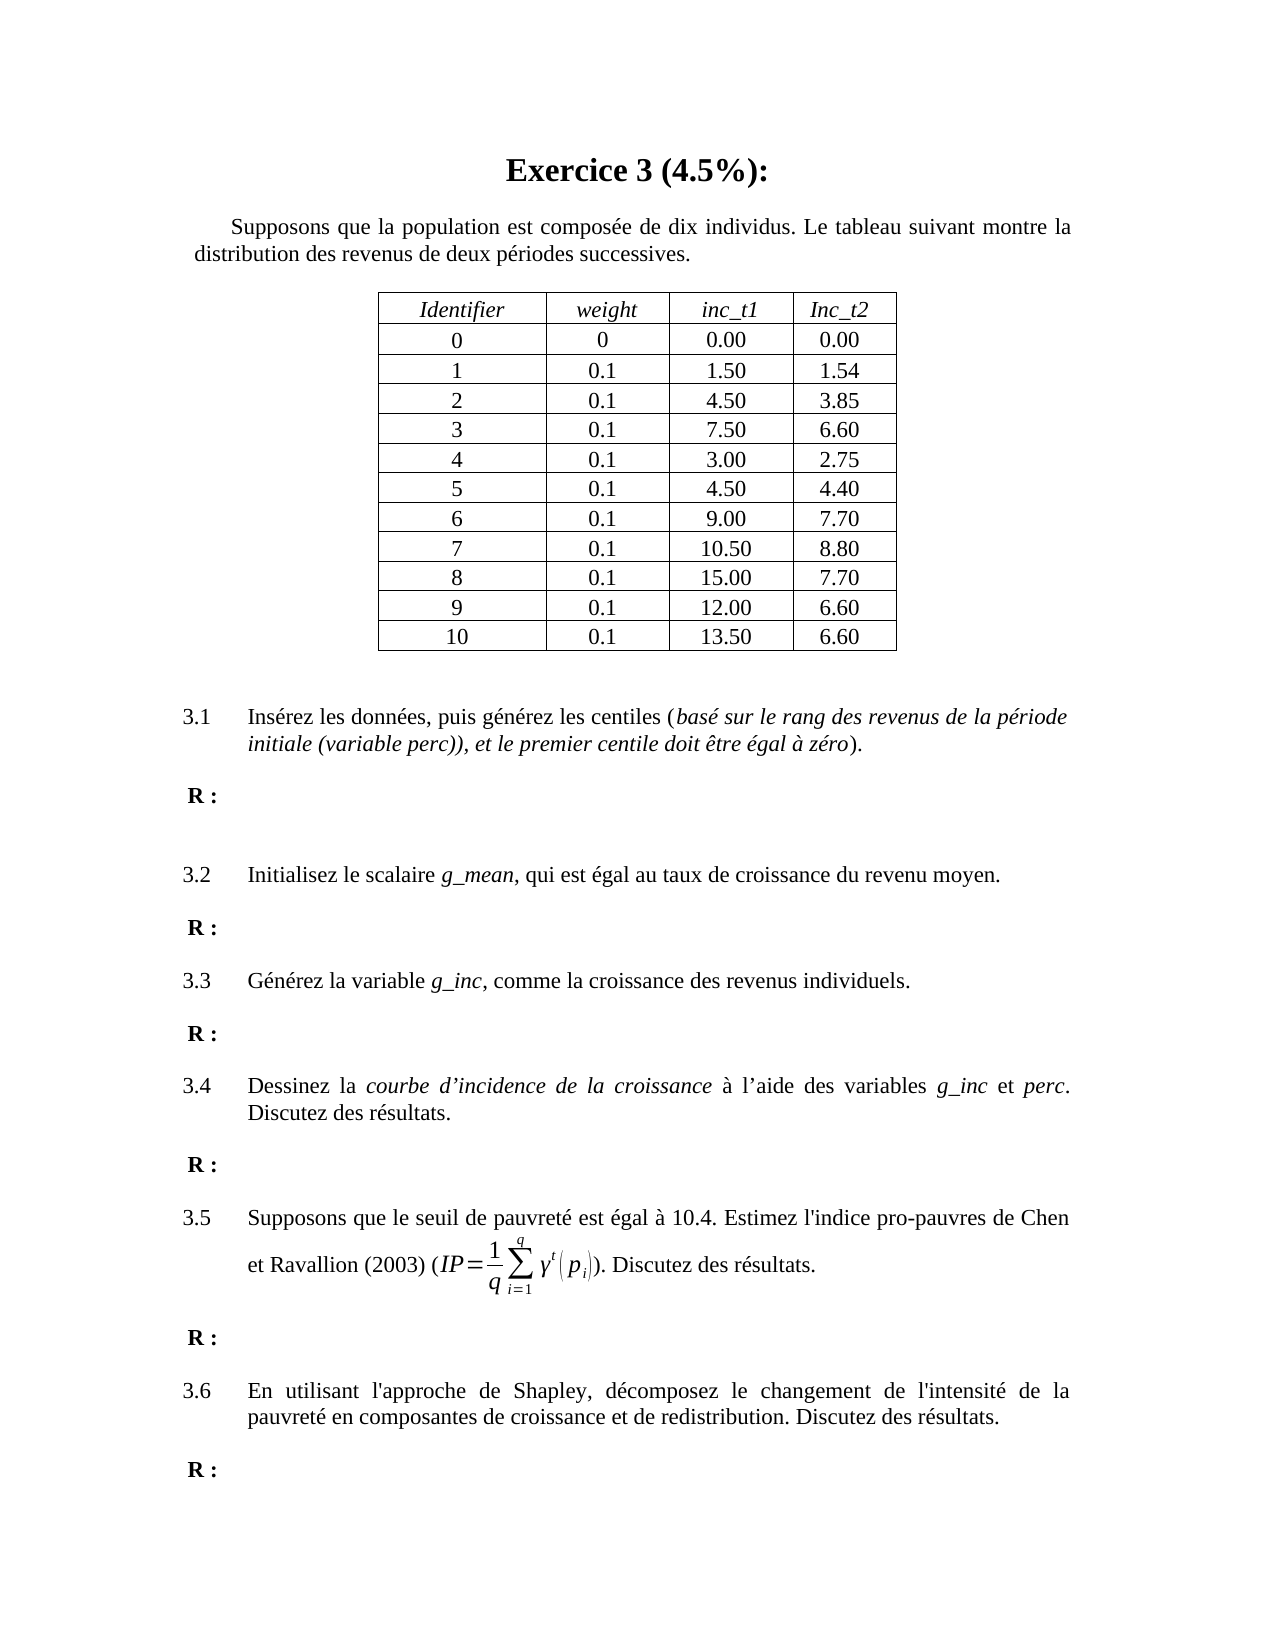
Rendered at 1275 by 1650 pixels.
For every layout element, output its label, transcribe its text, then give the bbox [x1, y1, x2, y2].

text 3.4 Dessinez la courbe d’incidence de la croissance à l’aide des variables g_inc et perc. Discutez des résultats. [182, 1072, 1070, 1125]
table_cell 1 [379, 355, 546, 383]
table_cell 8 [379, 562, 546, 590]
table_cell 4.50 [670, 384, 793, 413]
table_cell 1.50 [670, 355, 793, 383]
table_cell 0.1 [547, 562, 669, 590]
table_cell 7.50 [670, 414, 793, 442]
table_cell 0.1 [547, 591, 669, 620]
text R : [187, 1151, 1087, 1178]
table_cell 7.70 [794, 562, 896, 590]
table_cell 2 [379, 384, 546, 413]
table_cell 0.1 [547, 355, 669, 383]
table_cell 5 [379, 473, 546, 502]
text 3.3 Générez la variable g_inc, comme la croissance des revenus individuels. [182, 967, 1070, 993]
table_cell 12.00 [670, 591, 793, 620]
table_cell 4 [379, 444, 546, 472]
table_cell 1.54 [794, 355, 896, 383]
table_cell 7 [379, 532, 546, 561]
table_cell 3 [379, 414, 546, 442]
table_cell 4.50 [670, 473, 793, 502]
text R : [187, 914, 1087, 941]
text Supposons que la population est composée de dix individus. Le tableau suivant montre la distribution des revenus de deux périodes successives. [194, 213, 1072, 266]
table_cell 0 [547, 324, 669, 354]
table_header inc_t1 [670, 293, 793, 323]
table_cell 7.70 [794, 503, 896, 531]
table_cell 0 [379, 324, 546, 354]
text 3.5 Supposons que le seuil de pauvreté est égal à 10.4. Estimez l'indice pro-pauvres de Chen et Ravallion (2003) (). Discutez des résultats. [182, 1204, 1070, 1298]
text R : [187, 1019, 1087, 1046]
table_cell 15.00 [670, 562, 793, 590]
table_cell 9.00 [670, 503, 793, 531]
table_cell 9 [379, 591, 546, 620]
table_cell 0.1 [547, 532, 669, 561]
table_cell 6.60 [794, 591, 896, 620]
table_cell 6.60 [794, 414, 896, 442]
table_cell 10 [379, 621, 546, 649]
table_cell 4.40 [794, 473, 896, 502]
table_cell 0.00 [670, 324, 793, 354]
table_cell 0.1 [547, 503, 669, 531]
table_cell 6.60 [794, 621, 896, 649]
table_header Inc_t2 [794, 293, 896, 323]
text R : [187, 1456, 1087, 1482]
table_cell 0.1 [547, 414, 669, 442]
table_cell 0.1 [547, 473, 669, 502]
text 3.2 Initialisez le scalaire g_mean, qui est égal au taux de croissance du revenu moyen. [182, 861, 1070, 888]
table_cell 0.1 [547, 621, 669, 649]
table_cell 10.50 [670, 532, 793, 561]
text R : [187, 782, 1087, 809]
table_cell 6 [379, 503, 546, 531]
subtitle Exercice 3 (4.5%): [187, 150, 1087, 188]
table_header weight [547, 293, 669, 323]
table_cell 3.00 [670, 444, 793, 472]
table_cell 3.85 [794, 384, 896, 413]
table_header Identifier [379, 293, 546, 323]
text R : [187, 1324, 1087, 1350]
table_cell 0.00 [794, 324, 896, 354]
text 3.6 En utilisant l'approche de Shapley, décomposez le changement de l'intensité de la pauvreté en composantes de croissance et de redistribution. Discutez des résultats. [182, 1377, 1070, 1429]
table_cell 13.50 [670, 621, 793, 649]
table_cell 0.1 [547, 384, 669, 413]
text 3.1 Insérez les données, puis générez les centiles (basé sur le rang des revenus de la période initiale (variable perc)), et le premier centile doit être égal à zéro). [182, 703, 1070, 756]
table_cell 8.80 [794, 532, 896, 561]
table_cell 2.75 [794, 444, 896, 472]
table_cell 0.1 [547, 444, 669, 472]
